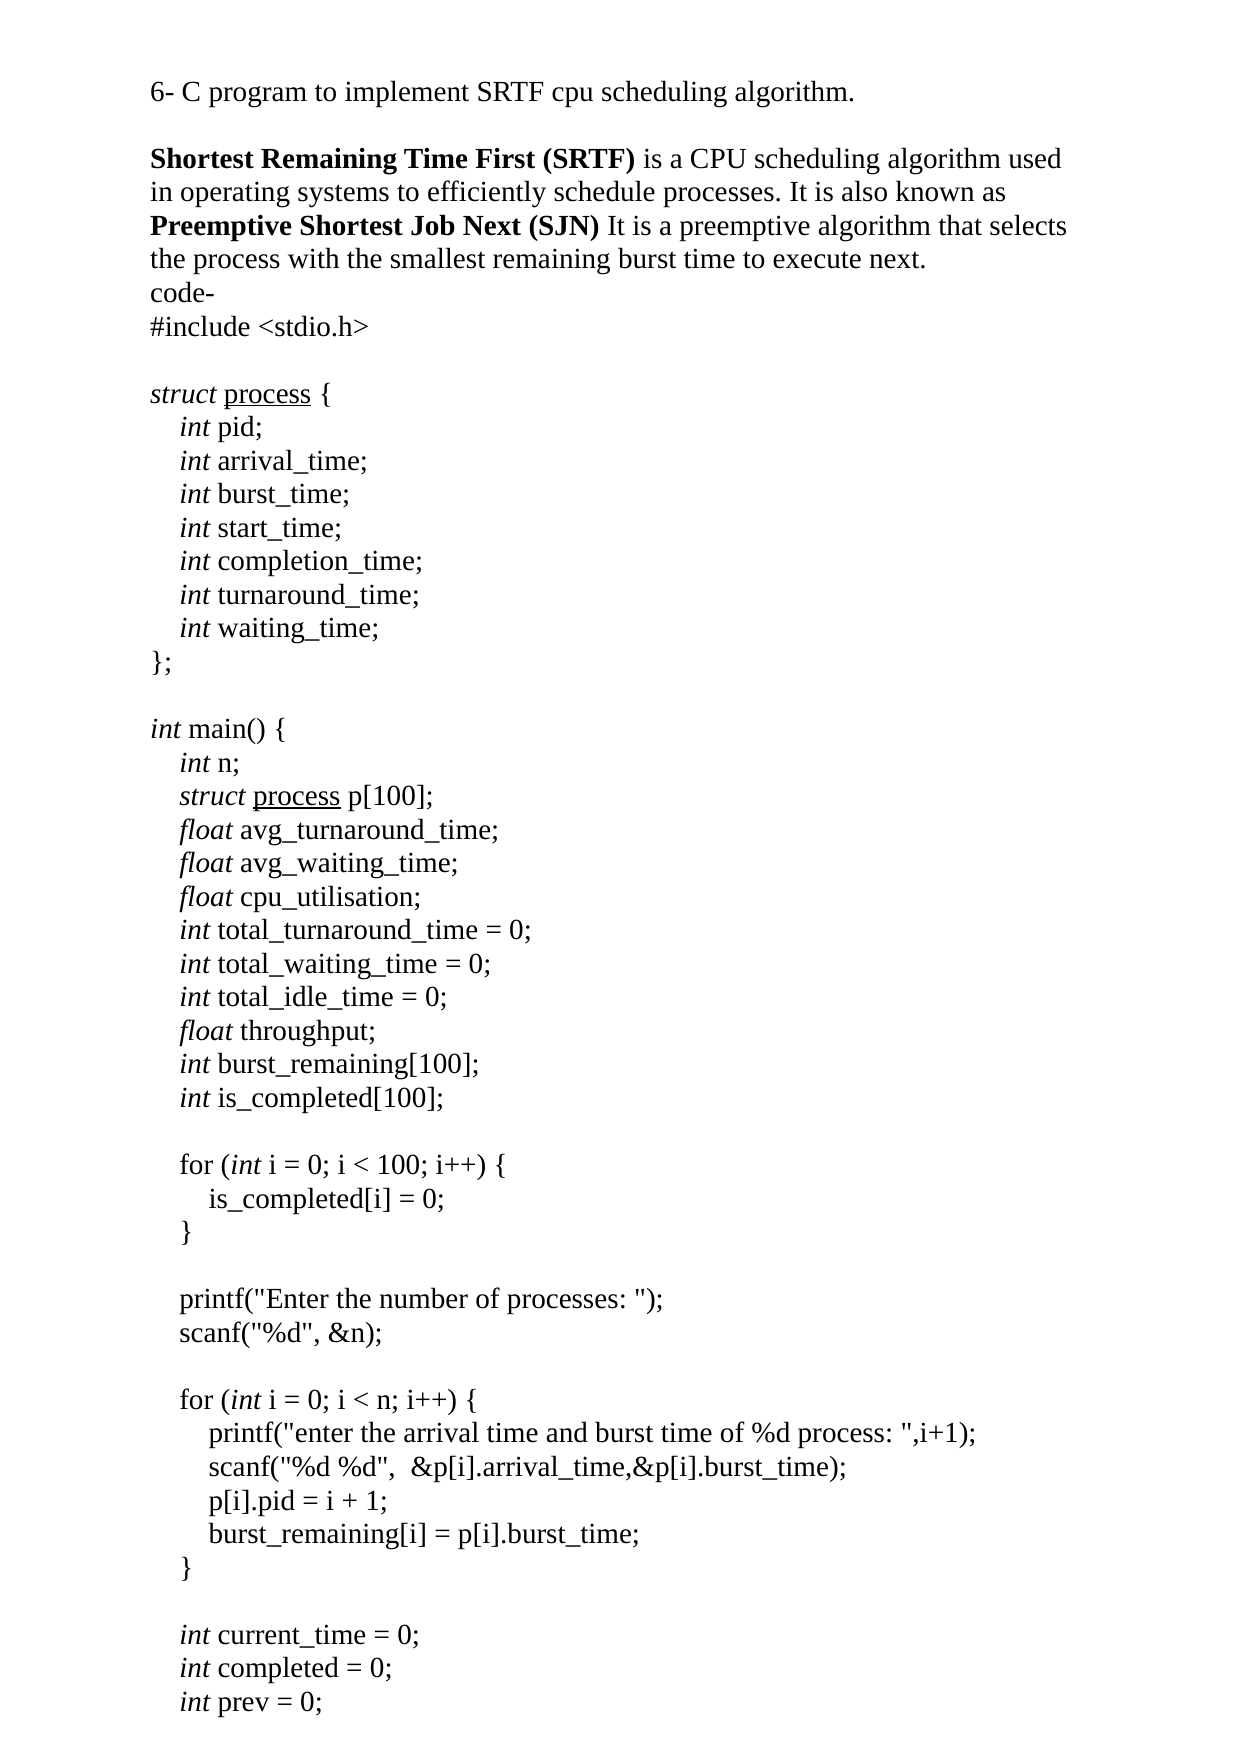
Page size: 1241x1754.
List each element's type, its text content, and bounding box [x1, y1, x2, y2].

text code- [150, 275, 1090, 309]
text int burst_time; [150, 476, 1090, 510]
text int total_idle_time = 0; [150, 979, 1090, 1013]
text int start_time; [150, 510, 1090, 543]
text int total_turnaround_time = 0; [150, 912, 1090, 946]
text struct process p[100]; [150, 778, 1090, 812]
text float throughput; [150, 1013, 1090, 1047]
text burst_remaining[i] = p[i].burst_time; [150, 1516, 1090, 1550]
text Shortest Remaining Time First (SRTF) is a CPU scheduling algorithm used in operating systems to efficiently schedule processes. It is also known as Preemptive Shortest Job Next (SJN) It is a preemptive algorithm that selects the process with the smallest remaining burst time to execute next. [150, 141, 1090, 275]
text int prev = 0; [150, 1684, 1090, 1717]
text float avg_turnaround_time; [150, 812, 1090, 845]
text } [150, 1214, 1090, 1248]
text } [150, 1550, 1090, 1583]
text #include <stdio.h> [150, 309, 1090, 342]
text int pid; [150, 409, 1090, 443]
text int n; [150, 745, 1090, 778]
text int total_waiting_time = 0; [150, 946, 1090, 979]
text is_completed[i] = 0; [150, 1181, 1090, 1214]
text p[i].pid = i + 1; [150, 1483, 1090, 1516]
text float avg_waiting_time; [150, 845, 1090, 879]
text int turnaround_time; [150, 577, 1090, 611]
text int current_time = 0; [150, 1617, 1090, 1650]
text int waiting_time; [150, 611, 1090, 644]
text for (int i = 0; i < 100; i++) { [150, 1147, 1090, 1181]
text printf("Enter the number of processes: "); [150, 1281, 1090, 1315]
text printf("enter the arrival time and burst time of %d process: ",i+1); [150, 1416, 1090, 1449]
text struct process { [150, 376, 1090, 409]
text float cpu_utilisation; [150, 879, 1090, 912]
text int arrival_time; [150, 443, 1090, 476]
text scanf("%d %d", &p[i].arrival_time,&p[i].burst_time); [150, 1449, 1090, 1483]
text 6- C program to implement SRTF cpu scheduling algorithm. [150, 74, 1090, 107]
text int main() { [150, 711, 1090, 745]
text int completion_time; [150, 543, 1090, 577]
text int is_completed[100]; [150, 1080, 1090, 1114]
text }; [150, 644, 1090, 678]
text for (int i = 0; i < n; i++) { [150, 1382, 1090, 1416]
text int burst_remaining[100]; [150, 1047, 1090, 1080]
text scanf("%d", &n); [150, 1315, 1090, 1348]
text int completed = 0; [150, 1650, 1090, 1684]
